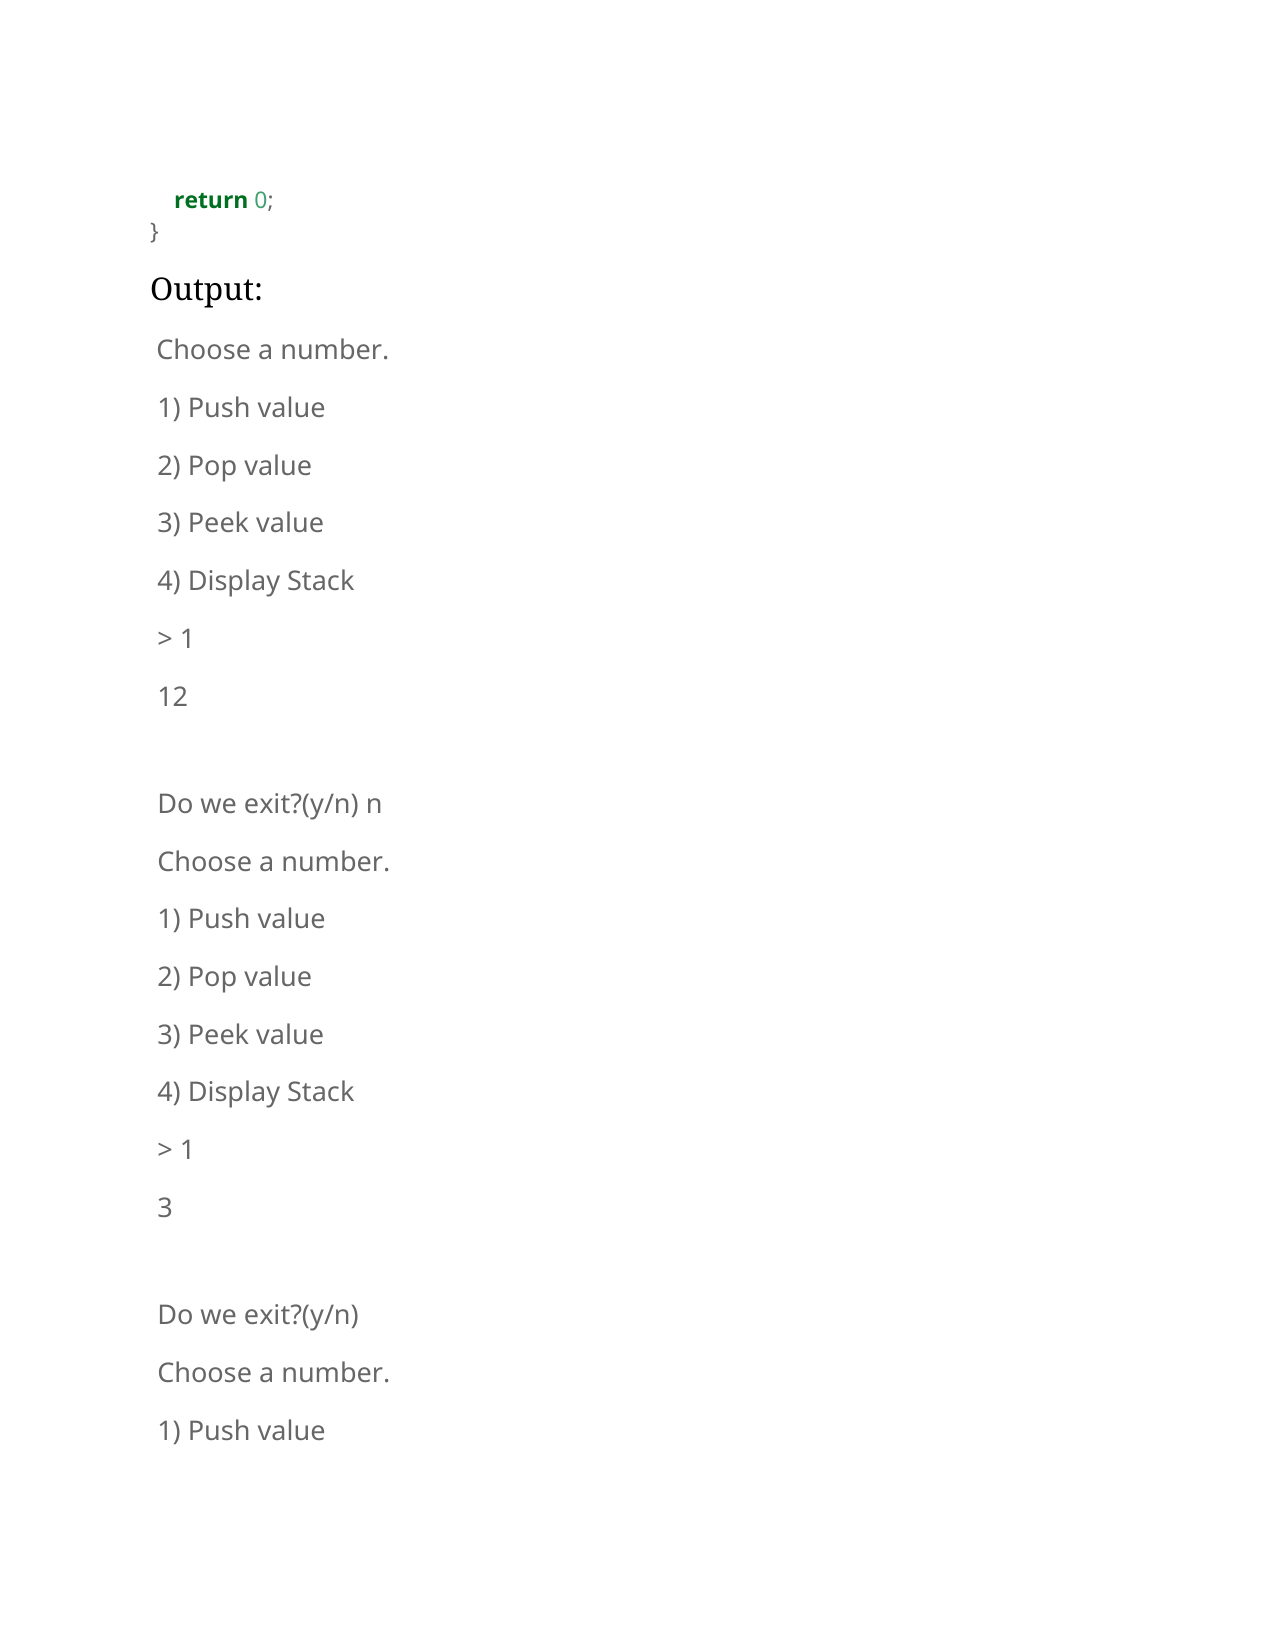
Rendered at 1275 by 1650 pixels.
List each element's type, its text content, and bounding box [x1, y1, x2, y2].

text 1) Push value [150, 1411, 1125, 1448]
text > 1 [150, 619, 1125, 656]
text > 1 [150, 1131, 1125, 1167]
text Choose a number. [150, 331, 1125, 368]
text Output: [150, 267, 1125, 310]
text 3) Peek value [150, 1015, 1125, 1052]
text Choose a number. [150, 842, 1125, 879]
text Choose a number. [150, 1353, 1125, 1390]
text 4) Display Stack [150, 562, 1125, 598]
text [150, 150, 1125, 247]
text Do we exit?(y/n) n [150, 784, 1125, 821]
text 2) Pop value [150, 446, 1125, 483]
text 2) Pop value [150, 957, 1125, 994]
text 4) Display Stack [150, 1073, 1125, 1110]
text 3 [150, 1188, 1125, 1225]
text 3) Peek value [150, 504, 1125, 541]
text 1) Push value [150, 900, 1125, 937]
text 12 [150, 677, 1125, 714]
text 1) Push value [150, 388, 1125, 425]
text Do we exit?(y/n) [150, 1296, 1125, 1332]
